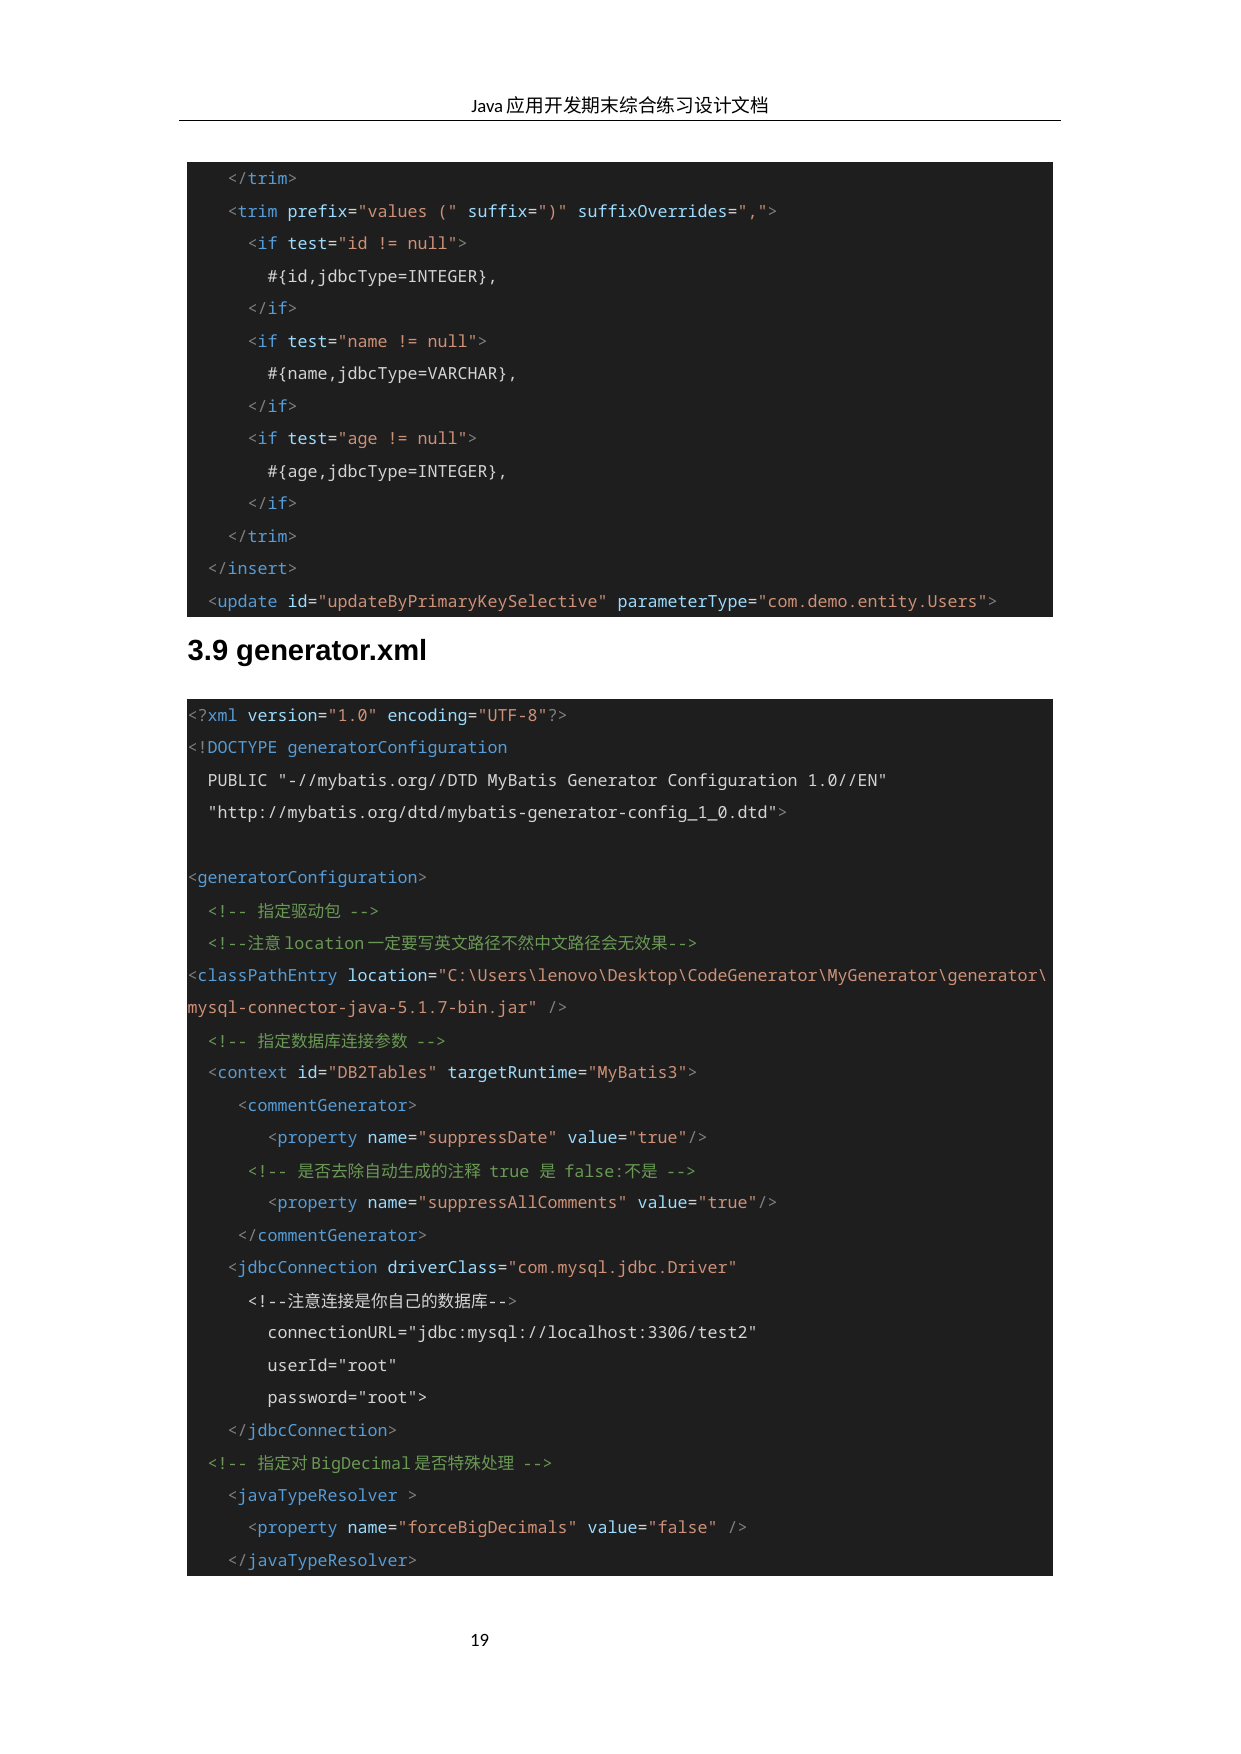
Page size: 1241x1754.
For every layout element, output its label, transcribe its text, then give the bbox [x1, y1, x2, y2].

text </trim> [187, 162, 1053, 194]
text PUBLIC "-//mybatis.org//DTD MyBatis Generator Configuration 1.0//EN" [187, 764, 1053, 796]
text </trim> [187, 519, 1053, 552]
text <!-- 指定数据库连接参数 --> [187, 1024, 1053, 1056]
text <if test="age != null"> [187, 422, 1053, 454]
text <javaTypeResolver > [187, 1479, 1053, 1511]
text <generatorConfiguration> [187, 861, 1053, 894]
text </insert> [187, 552, 1053, 584]
text "http://mybatis.org/dtd/mybatis-generator-config_1_0.dtd"> [187, 796, 1053, 829]
text <trim prefix="values (" suffix=")" suffixOverrides=","> [187, 194, 1053, 227]
text <if test="id != null"> [187, 227, 1053, 259]
text <!-- 是否去除自动生成的注释 true 是 false:不是 --> [187, 1154, 1053, 1186]
text <jdbcConnection driverClass="com.mysql.jdbc.Driver" [187, 1251, 1053, 1284]
text userId="root" [187, 1349, 1053, 1381]
text <!-- 指定对BigDecimal是否特殊处理 --> [187, 1446, 1053, 1479]
text <?xml version="1.0" encoding="UTF-8"?> [187, 699, 1053, 731]
text #{age,jdbcType=INTEGER}, [187, 454, 1053, 487]
text password="root"> [187, 1381, 1053, 1414]
text </javaTypeResolver> [187, 1544, 1053, 1576]
text connectionURL="jdbc:mysql://localhost:3306/test2" [187, 1316, 1053, 1349]
text <property name="forceBigDecimals" value="false" /> [187, 1511, 1053, 1544]
text <commentGenerator> [187, 1089, 1053, 1121]
text <!DOCTYPE generatorConfiguration [187, 731, 1053, 764]
text <!-- 指定驱动包 --> [187, 894, 1053, 926]
text </if> [187, 292, 1053, 324]
text #{name,jdbcType=VARCHAR}, [187, 357, 1053, 389]
text </if> [187, 389, 1053, 422]
subtitle 3.9 generator.xml [187, 617, 1053, 682]
text </jdbcConnection> [187, 1414, 1053, 1446]
text <!--注意location一定要写英文路径不然中文路径会无效果--> [187, 926, 1053, 959]
text <context id="DB2Tables" targetRuntime="MyBatis3"> [187, 1056, 1053, 1089]
text </if> [187, 487, 1053, 519]
text <if test="name != null"> [187, 324, 1053, 357]
text <property name="suppressDate" value="true"/> [187, 1121, 1053, 1154]
text <update id="updateByPrimaryKeySelective" parameterType="com.demo.entity.Users"> [187, 584, 1053, 617]
text <!--注意连接是你自己的数据库--> [187, 1284, 1053, 1316]
text </commentGenerator> [187, 1219, 1053, 1251]
text #{id,jdbcType=INTEGER}, [187, 259, 1053, 292]
text <property name="suppressAllComments" value="true"/> [187, 1186, 1053, 1219]
text <classPathEntry location="C:\Users\lenovo\Desktop\CodeGenerator\MyGenerator\generator\mysql-connector-java-5.1.7-bin.jar" /> [187, 959, 1053, 1024]
